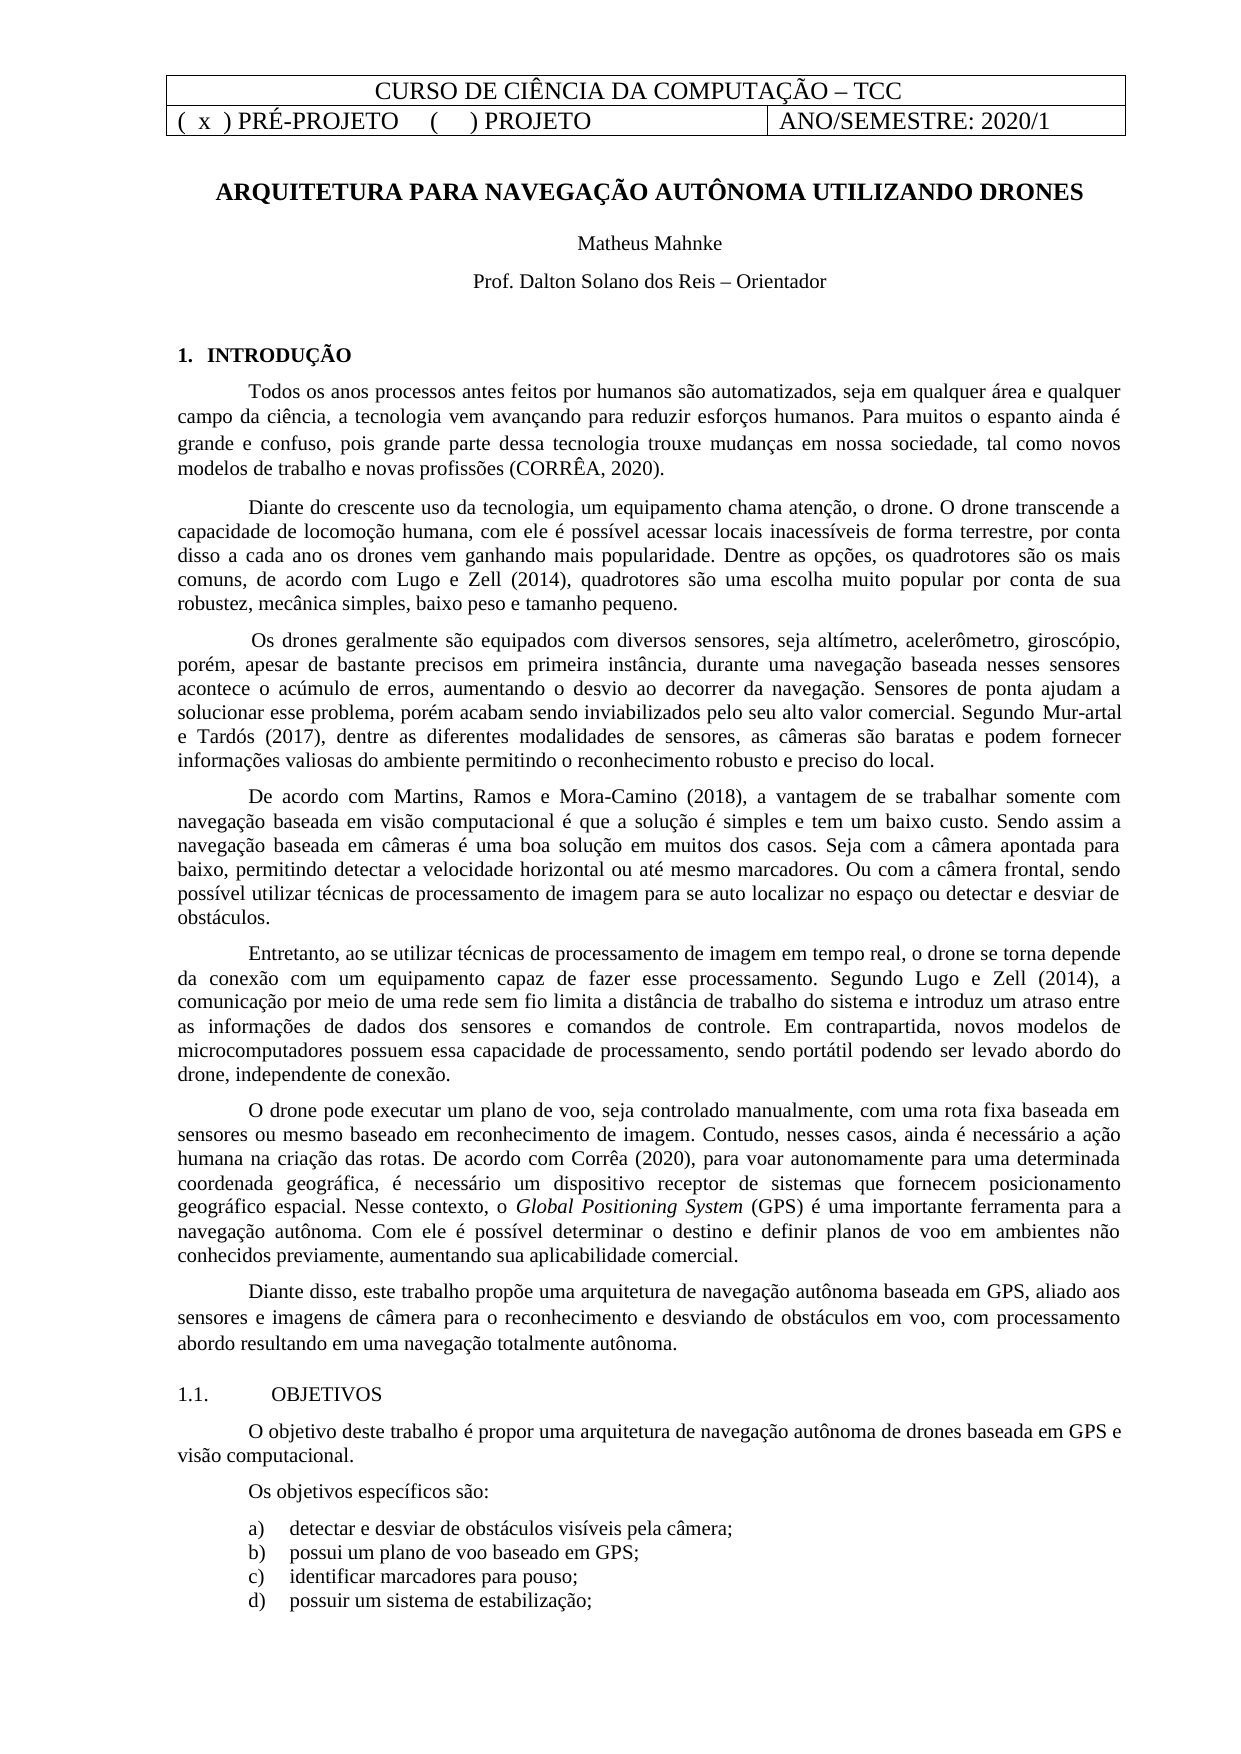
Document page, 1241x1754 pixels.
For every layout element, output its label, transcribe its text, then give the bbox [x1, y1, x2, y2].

subtitle Introdução [177, 342, 1122, 367]
text Os drones geralmente são equipados com diversos sensores, seja altímetro, acelerômetro, giroscópio, porém, apesar de bastante precisos em primeira instância, durante uma navegação baseada nesses sensores acontece o acúmulo de erros, aumentando o desvio ao decorrer da navegação. Sensores de ponta ajudam a solucionar esse problema, porém acabam sendo inviabilizados pelo seu alto valor comercial. Segundo Mur-artal e Tardós (2017), dentre as diferentes modalidades de sensores, as câmeras são baratas e podem fornecer informações valiosas do ambiente permitindo o reconhecimento robusto e preciso do local. [177, 628, 1122, 772]
text Diante do crescente uso da tecnologia, um equipamento chama atenção, o drone. O drone transcende a capacidade de locomoção humana, com ele é possível acessar locais inacessíveis de forma terrestre, por conta disso a cada ano os drones vem ganhando mais popularidade. Dentre as opções, os quadrotores são os mais comuns, de acordo com Lugo e Zell (2014), quadrotores são uma escolha muito popular por conta de sua robustez, mecânica simples, baixo peso e tamanho pequeno. [177, 495, 1122, 615]
subtitle OBJETIVOS [177, 1382, 1122, 1406]
text Os objetivos específicos são: [177, 1479, 1122, 1503]
text Entretanto, ao se utilizar técnicas de processamento de imagem em tempo real, o drone se torna depende da conexão com um equipamento capaz de fazer esse processamento. Segundo Lugo e Zell (2014), a comunicação por meio de uma rede sem fio limita a distância de trabalho do sistema e introduz um atraso entre as informações de dados dos sensores e comandos de controle. Em contrapartida, novos modelos de microcomputadores possuem essa capacidade de processamento, sendo portátil podendo ser levado abordo do drone, independente de conexão. [177, 941, 1122, 1086]
list identificar marcadores para pouso; [248, 1564, 1122, 1588]
list detectar e desviar de obstáculos visíveis pela câmera; [248, 1516, 1122, 1540]
text Todos os anos processos antes feitos por humanos são automatizados, seja em qualquer área e qualquer campo da ciência, a tecnologia vem avançando para reduzir esforços humanos. Para muitos o espanto ainda é grande e confuso, pois grande parte dessa tecnologia trouxe mudanças em nossa sociedade, tal como novos modelos de trabalho e novas profissões (CORRÊA, 2020). [177, 378, 1122, 480]
text O drone pode executar um plano de voo, seja controlado manualmente, com uma rota fixa baseada em sensores ou mesmo baseado em reconhecimento de imagem. Contudo, nesses casos, ainda é necessário a ação humana na criação das rotas. De acordo com Corrêa (2020), para voar autonomamente para uma determinada coordenada geográfica, é necessário um dispositivo receptor de sistemas que fornecem posicionamento geográfico espacial. Nesse contexto, o Global Positioning System (GPS) é uma importante ferramenta para a navegação autônoma. Com ele é possível determinar o destino e definir planos de voo em ambientes não conhecidos previamente, aumentando sua aplicabilidade comercial. [177, 1098, 1122, 1267]
text De acordo com Martins, Ramos e Mora-Camino (2018), a vantagem de se trabalhar somente com navegação baseada em visão computacional é que a solução é simples e tem um baixo custo. Sendo assim a navegação baseada em câmeras é uma boa solução em muitos dos casos. Seja com a câmera apontada para baixo, permitindo detectar a velocidade horizontal ou até mesmo marcadores. Ou com a câmera frontal, sendo possível utilizar técnicas de processamento de imagem para se auto localizar no espaço ou detectar e desviar de obstáculos. [177, 784, 1122, 929]
text O objetivo deste trabalho é propor uma arquitetura de navegação autônoma de drones baseada em GPS e visão computacional. [177, 1418, 1122, 1467]
text Diante disso, este trabalho propõe uma arquitetura de navegação autônoma baseada em GPS, aliado aos sensores e imagens de câmera para o reconhecimento e desviando de obstáculos em voo, com processamento abordo resultando em uma navegação totalmente autônoma. [177, 1279, 1122, 1355]
list possuir um sistema de estabilização; [248, 1588, 1122, 1612]
text ARQUITETURA PARA NAVEGAÇÃO AUTÔNOMA UTILIZANDO DRONES [177, 177, 1122, 206]
text Prof. Dalton Solano dos Reis – Orientador [177, 269, 1122, 293]
list possui um plano de voo baseado em GPS; [248, 1540, 1122, 1564]
text Matheus Mahnke [177, 231, 1122, 255]
